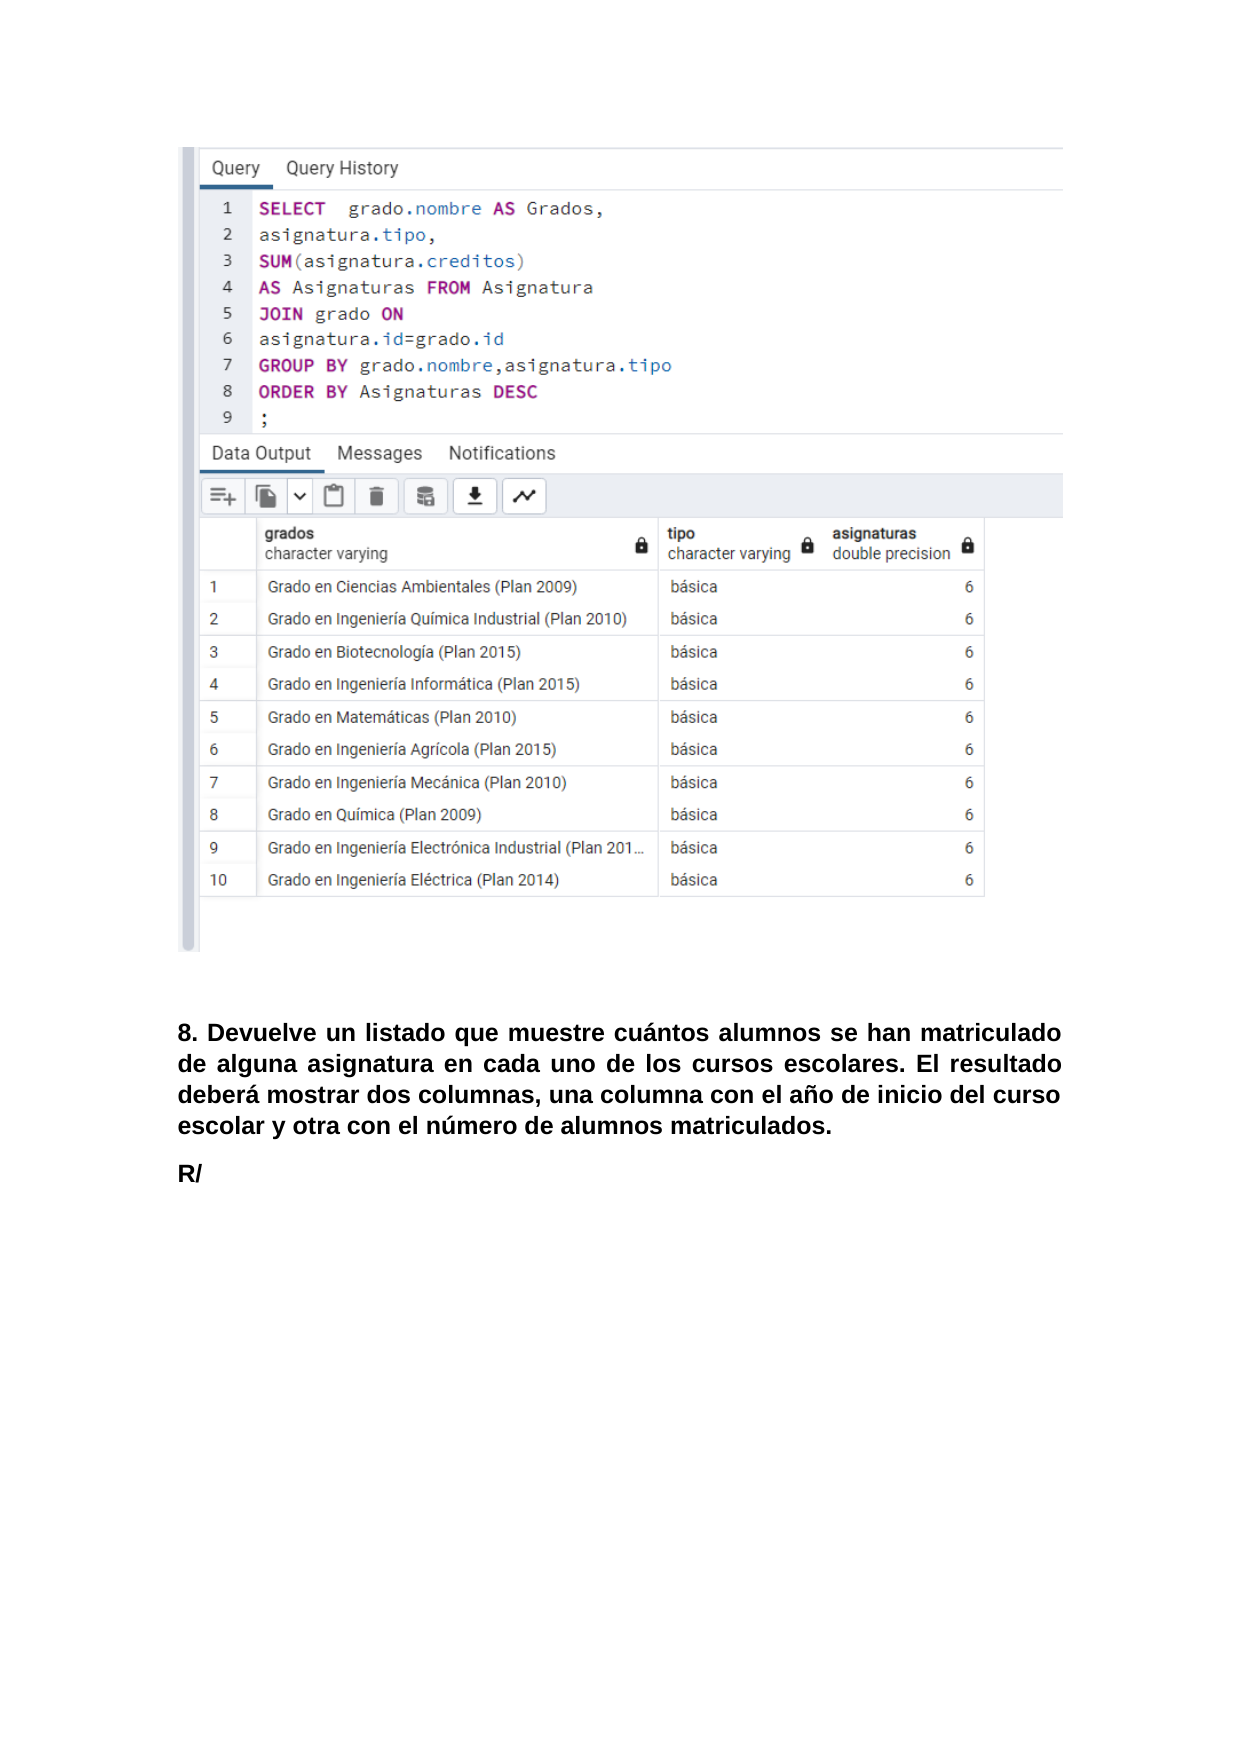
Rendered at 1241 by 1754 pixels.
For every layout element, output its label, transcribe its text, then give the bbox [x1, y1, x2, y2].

text 8. Devuelve un listado que muestre cuántos alumnos se han matriculado de alguna asignatura en cada uno de los cursos escolares. El resultado deberá mostrar dos columnas, una columna con el año de inicio del curso escolar y otra con el número de alumnos matriculados. [177, 1018, 1063, 1139]
picture [177, 147, 1063, 952]
text R/ [177, 1158, 1063, 1187]
